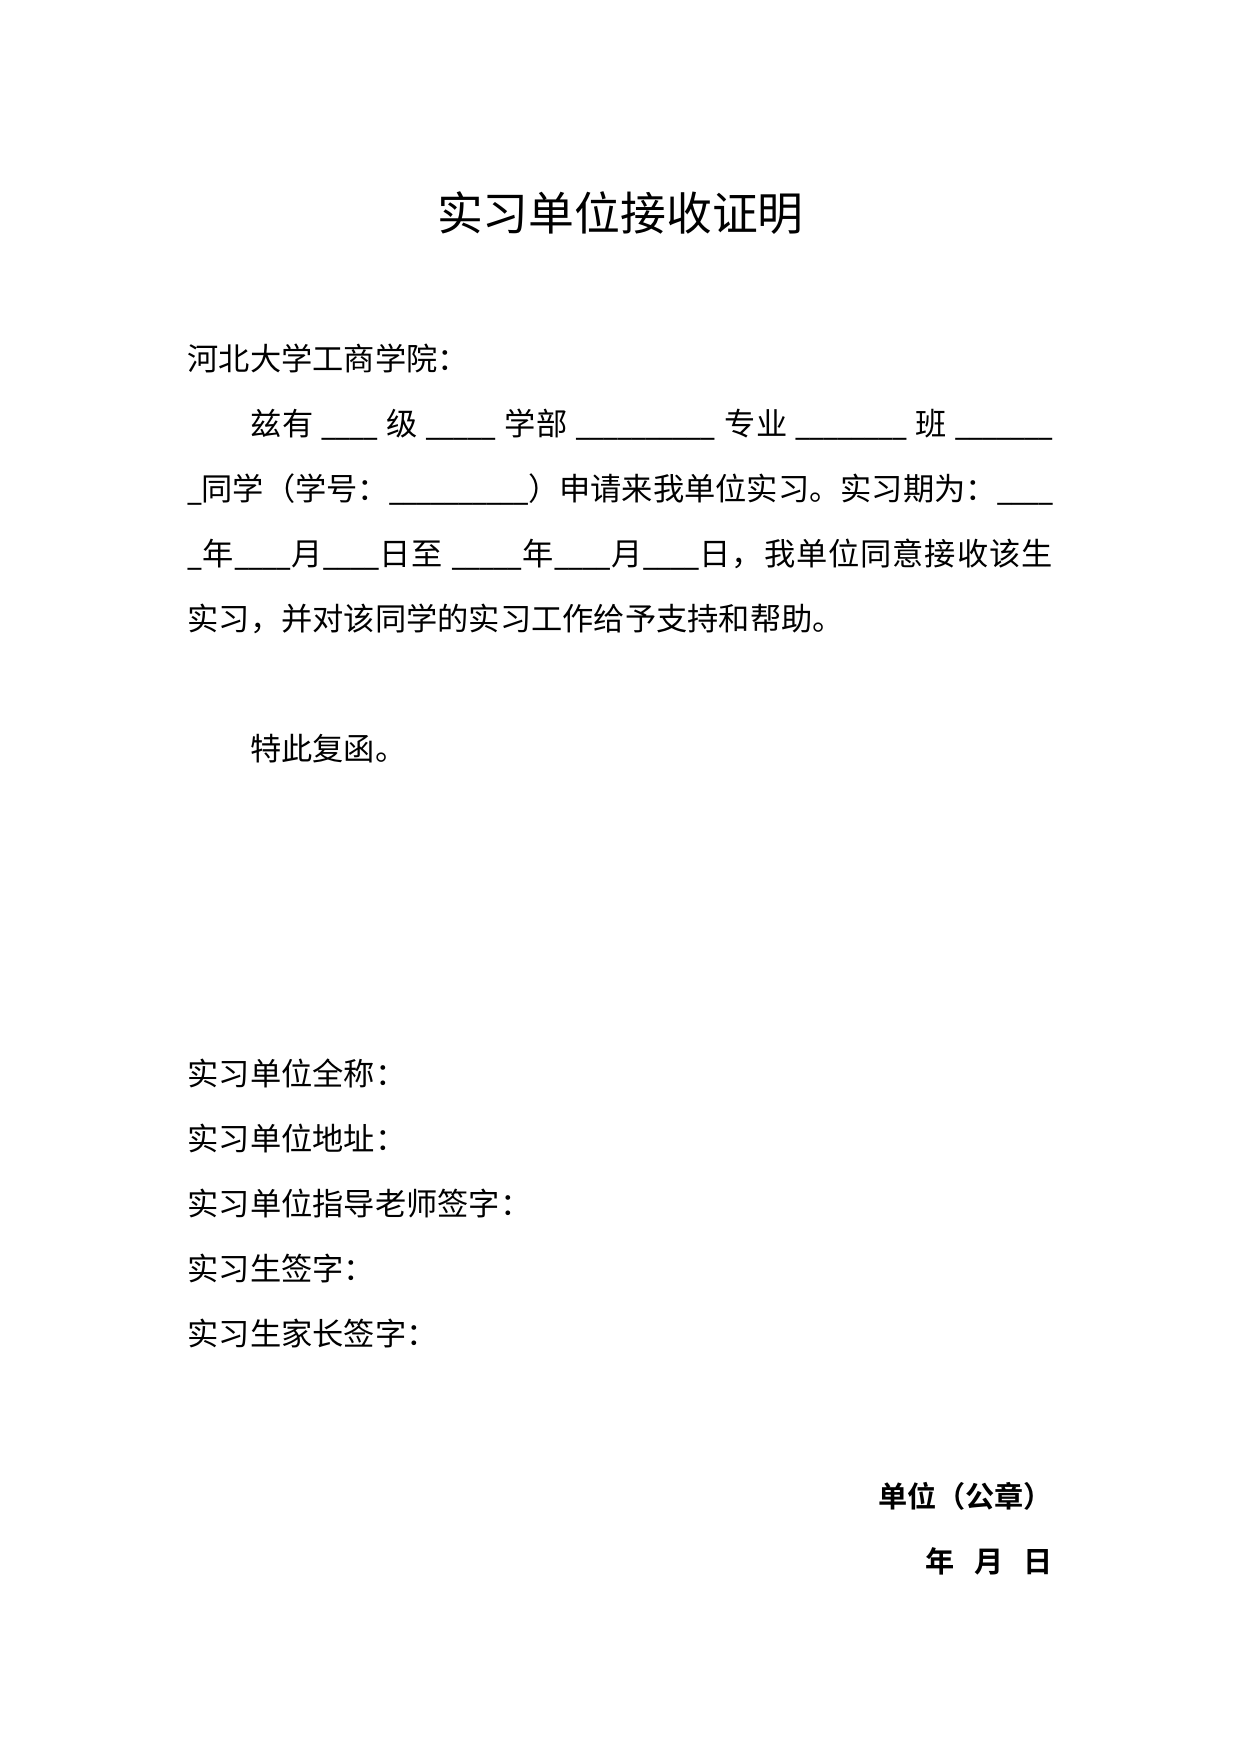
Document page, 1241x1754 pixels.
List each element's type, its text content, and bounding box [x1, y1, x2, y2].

text 年 月 日 [187, 1527, 1053, 1592]
text 特此复函。 [187, 714, 1053, 779]
text 单位（公章） [187, 1462, 1053, 1527]
text 河北大学工商学院： [187, 324, 1053, 389]
text 实习单位接收证明 [187, 162, 1053, 259]
text 实习生家长签字： [187, 1299, 1053, 1364]
text 实习单位指导老师签字： [187, 1169, 1053, 1234]
text 实习单位全称： [187, 1039, 1053, 1104]
text 实习生签字： [187, 1234, 1053, 1299]
text 实习单位地址： [187, 1104, 1053, 1169]
text 兹有 ____ 级 _____ 学部 __________ 专业 ________ 班 ________同学（学号：__________）申请来我单位实习。实习期为：_____年____月____日至 _____年____月____日，我单位同意接收该生实习，并对该同学的实习工作给予支持和帮助。 [187, 389, 1053, 649]
